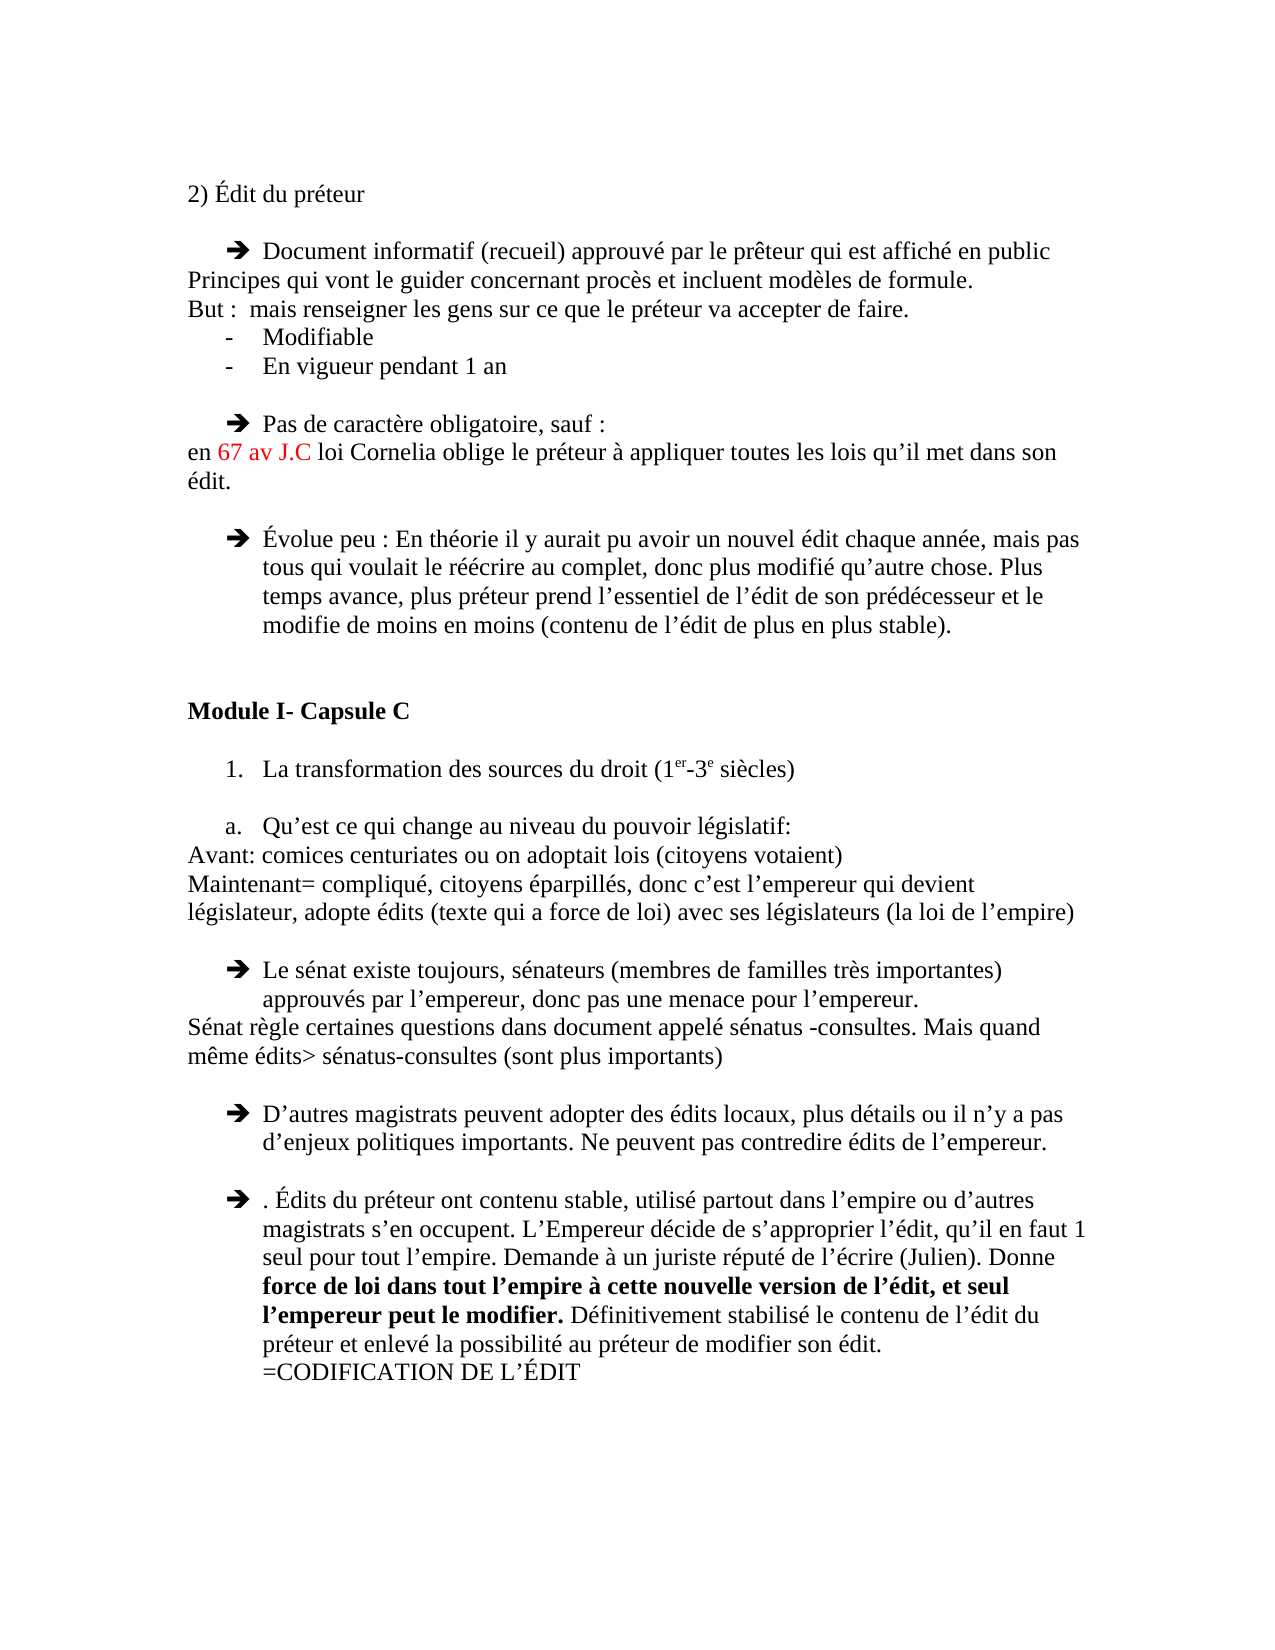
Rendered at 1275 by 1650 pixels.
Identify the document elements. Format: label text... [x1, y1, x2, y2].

list Document informatif (recueil) approuvé par le prêteur qui est affiché en public [225, 236, 1087, 265]
list Le sénat existe toujours, sénateurs (membres de familles très importantes) approuvés par l’empereur, donc pas une menace pour l’empereur. [225, 955, 1087, 1012]
text en 67 av J.C loi Cornelia oblige le préteur à appliquer toutes les lois qu’il met dans son édit. [187, 437, 1087, 495]
text But : mais renseigner les gens sur ce que le préteur va accepter de faire. [187, 294, 1087, 322]
list =CODIFICATION DE L’ÉDIT [262, 1357, 1087, 1386]
text Avant: comices centuriates ou on adoptait lois (citoyens votaient) [187, 840, 1087, 869]
list Qu’est ce qui change au niveau du pouvoir législatif: [225, 811, 1087, 840]
list En vigueur pendant 1 an [225, 351, 1087, 380]
text Principes qui vont le guider concernant procès et incluent modèles de formule. [187, 265, 1087, 294]
list . Édits du préteur ont contenu stable, utilisé partout dans l’empire ou d’autres magistrats s’en occupent. L’Empereur décide de s’approprier l’édit, qu’il en faut 1 seul pour tout l’empire. Demande à un juriste réputé de l’écrire (Julien). Donne force de loi dans tout l’empire à cette nouvelle version de l’édit, et seul l’empereur peut le modifier. Définitivement stabilisé le contenu de l’édit du préteur et enlevé la possibilité au préteur de modifier son édit. [225, 1185, 1087, 1357]
text Module I- Capsule C [187, 696, 1087, 725]
list Évolue peu : En théorie il y aurait pu avoir un nouvel édit chaque année, mais pas tous qui voulait le réécrire au complet, donc plus modifié qu’autre chose. Plus temps avance, plus préteur prend l’essentiel de l’édit de son prédécesseur et le modifie de moins en moins (contenu de l’édit de plus en plus stable). [225, 524, 1087, 639]
list D’autres magistrats peuvent adopter des édits locaux, plus détails ou il n’y a pas d’enjeux politiques importants. Ne peuvent pas contredire édits de l’empereur. [225, 1099, 1087, 1156]
text Sénat règle certaines questions dans document appelé sénatus -consultes. Mais quand même édits> sénatus-consultes (sont plus importants) [187, 1012, 1087, 1070]
list Modifiable [225, 322, 1087, 351]
list La transformation des sources du droit (1er-3e siècles) [225, 754, 1087, 782]
list Pas de caractère obligatoire, sauf : [225, 409, 1087, 437]
text 2) Édit du préteur [187, 179, 1087, 207]
text Maintenant= compliqué, citoyens éparpillés, donc c’est l’empereur qui devient législateur, adopte édits (texte qui a force de loi) avec ses législateurs (la loi de l’empire) [187, 869, 1087, 926]
